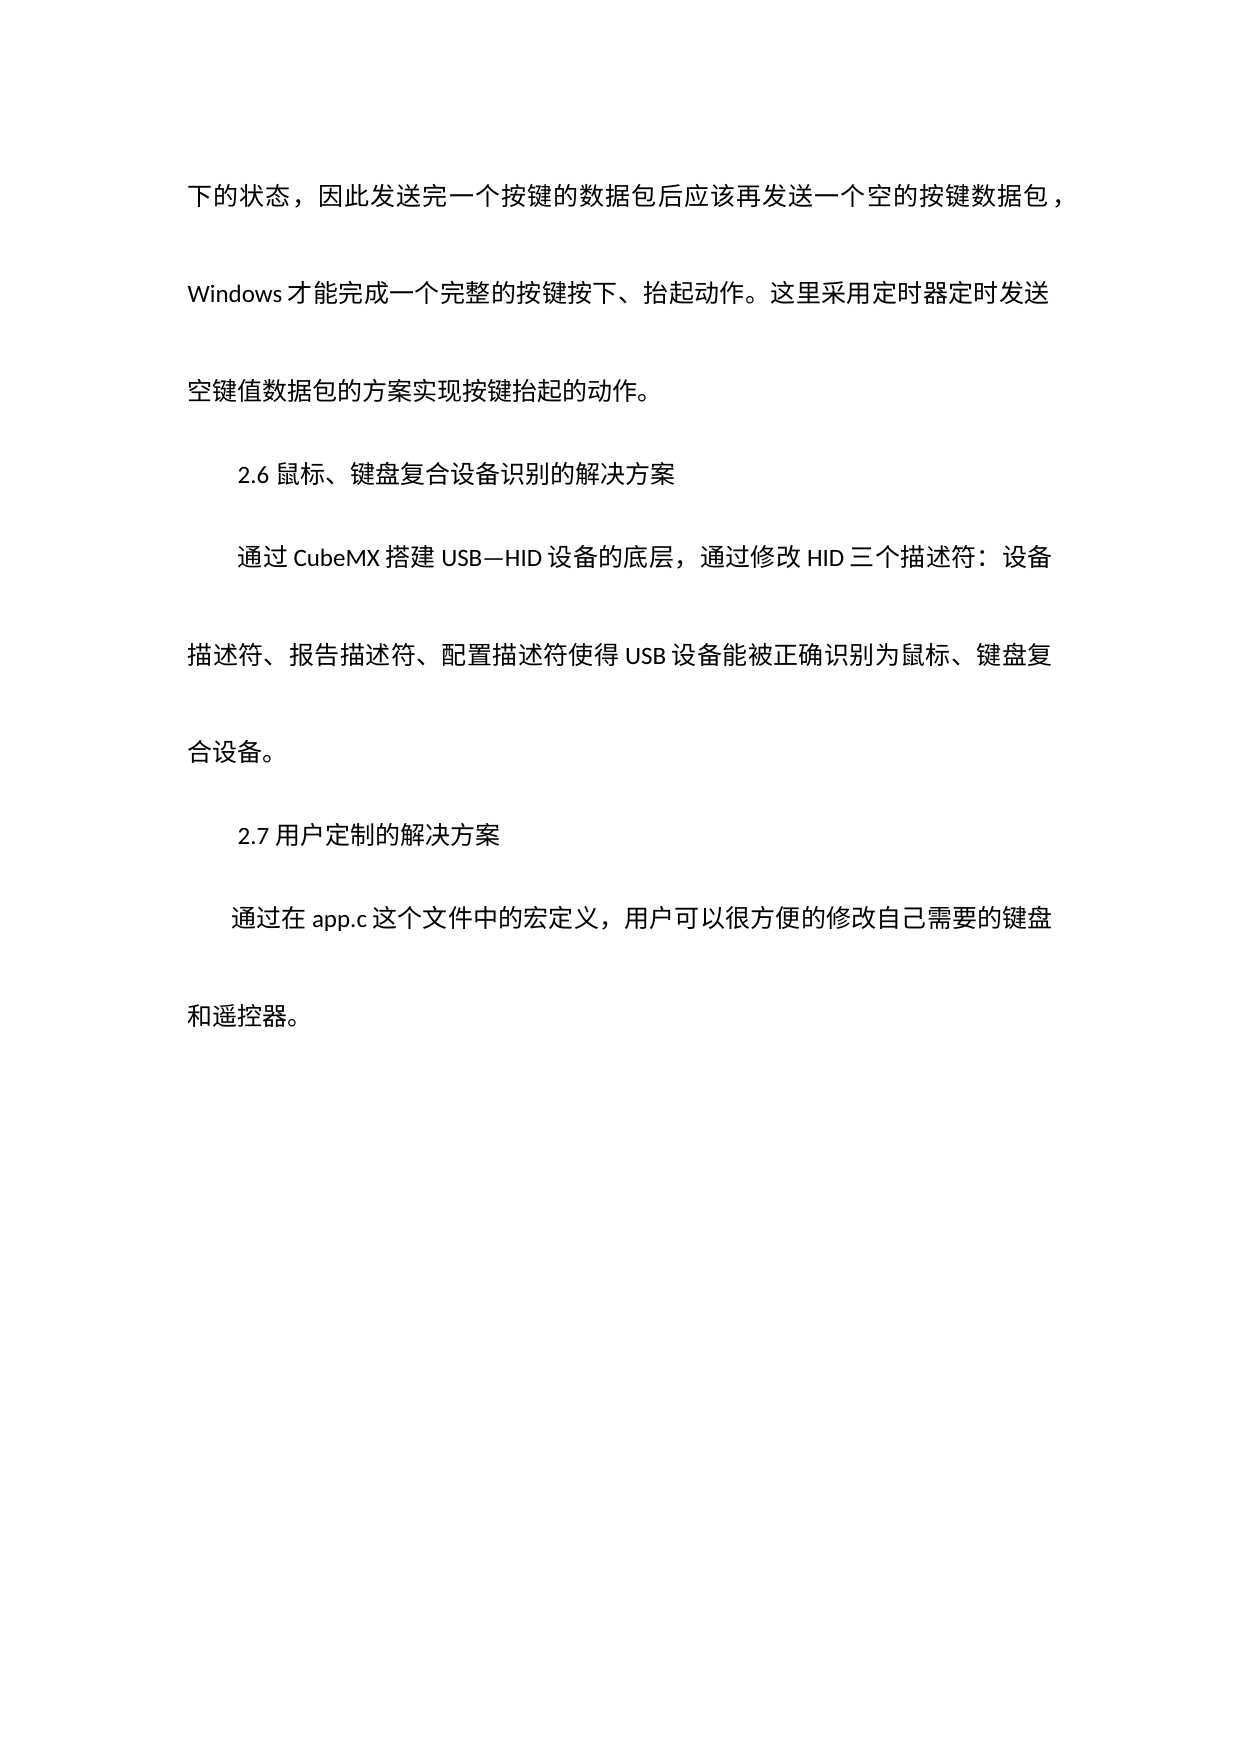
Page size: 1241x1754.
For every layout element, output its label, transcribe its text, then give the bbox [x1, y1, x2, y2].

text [187, 162, 1053, 422]
text 通过CubeMX搭建USB—HID设备的底层，通过修改HID三个描述符：设备描述符、报告描述符、配置描述符使得USB设备能被正确识别为鼠标、键盘复合设备。 [187, 523, 1053, 783]
text 2.6 鼠标、键盘复合设备识别的解决方案 [187, 440, 1053, 505]
text 通过在app.c这个文件中的宏定义，用户可以很方便的修改自己需要的键盘和遥控器。 [187, 884, 1053, 1047]
text 2.7 用户定制的解决方案 [187, 801, 1053, 866]
